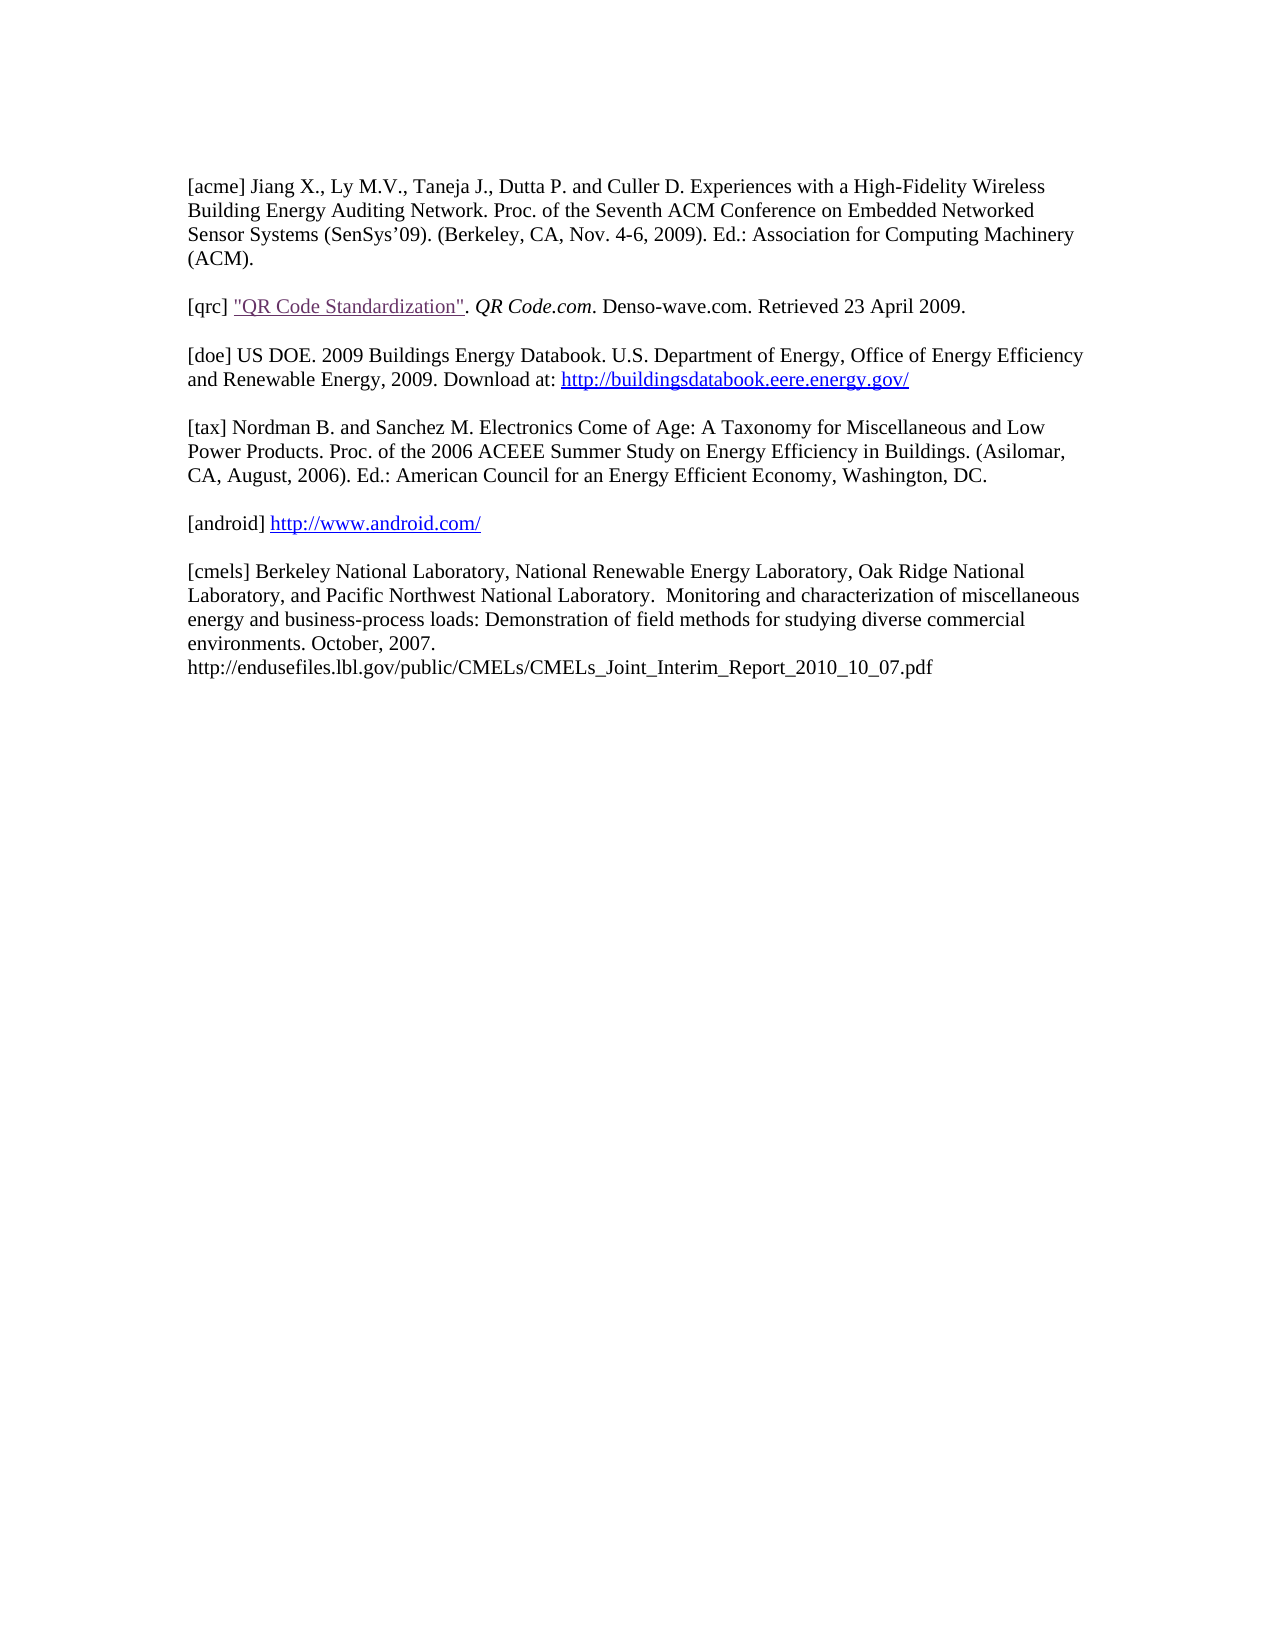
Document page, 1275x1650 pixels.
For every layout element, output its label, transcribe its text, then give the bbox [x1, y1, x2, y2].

text [qrc] "QR Code Standardization". QR Code.com. Denso-wave.com. Retrieved 23 April 2009. [187, 294, 1087, 318]
text [acme] Jiang X., Ly M.V., Taneja J., Dutta P. and Culler D. Experiences with a High-Fidelity Wireless Building Energy Auditing Network. Proc. of the Seventh ACM Conference on Embedded Networked Sensor Systems (SenSys’09). (Berkeley, CA, Nov. 4-6, 2009). Ed.: Association for Computing Machinery (ACM). [187, 174, 1087, 270]
text [cmels] Berkeley National Laboratory, National Renewable Energy Laboratory, Oak Ridge National Laboratory, and Pacific Northwest National Laboratory. Monitoring and characterization of miscellaneous energy and business-process loads: Demonstration of field methods for studying diverse commercial environments. October, 2007. http://endusefiles.lbl.gov/public/CMELs/CMELs_Joint_Interim_Report_2010_10_07.pdf [187, 559, 1087, 679]
text [tax] Nordman B. and Sanchez M. Electronics Come of Age: A Taxonomy for Miscellaneous and Low Power Products. Proc. of the 2006 ACEEE Summer Study on Energy Efficiency in Buildings. (Asilomar, CA, August, 2006). Ed.: American Council for an Energy Efficient Economy, Washington, DC. [187, 415, 1087, 487]
text [doe] US DOE. 2009 Buildings Energy Databook. U.S. Department of Energy, Office of Energy Efficiency and Renewable Energy, 2009. Download at: http://buildingsdatabook.eere.energy.gov/ [187, 342, 1087, 391]
text [android] http://www.android.com/ [187, 511, 1087, 535]
